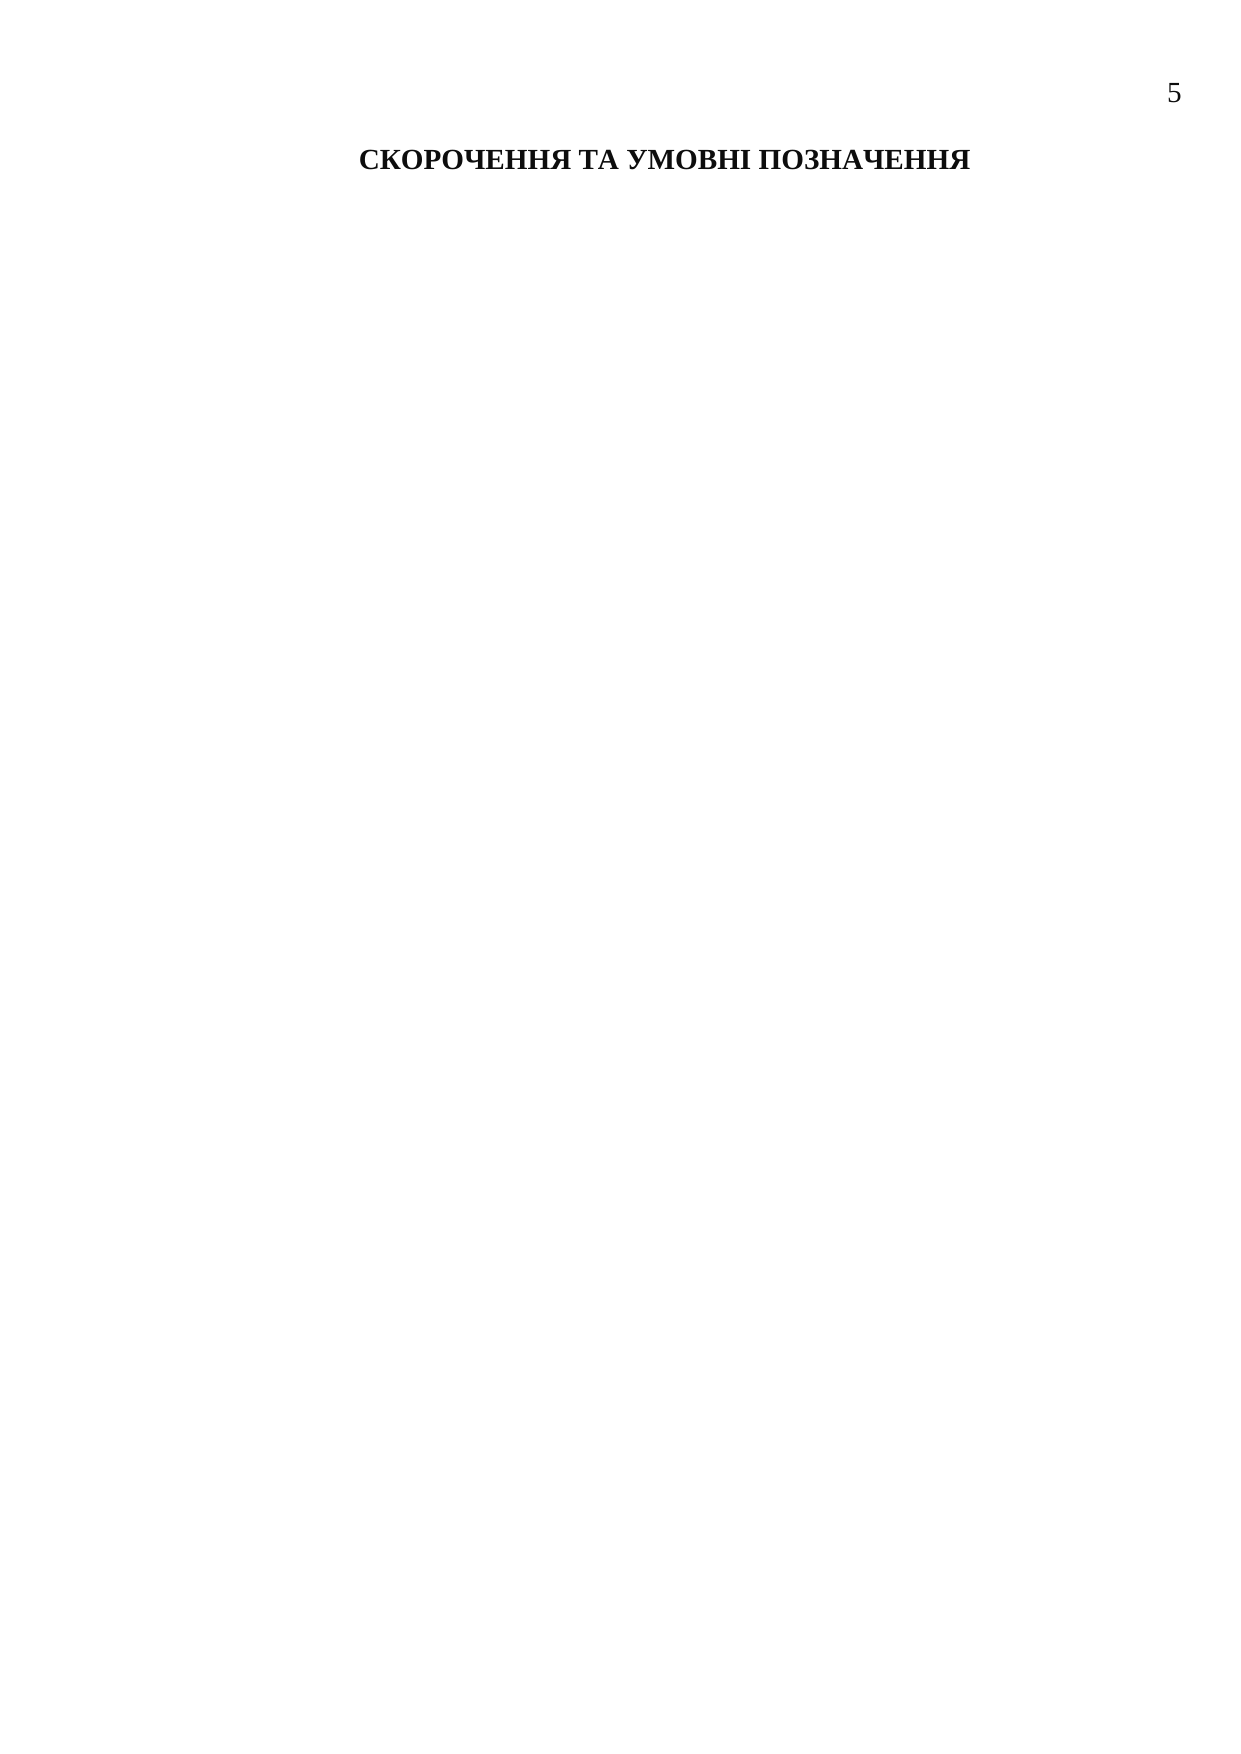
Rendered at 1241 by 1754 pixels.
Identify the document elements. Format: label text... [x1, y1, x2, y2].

subtitle СКОРОЧЕННЯ ТА УМОВНІ ПОЗНАЧЕННЯ [148, 142, 1181, 176]
